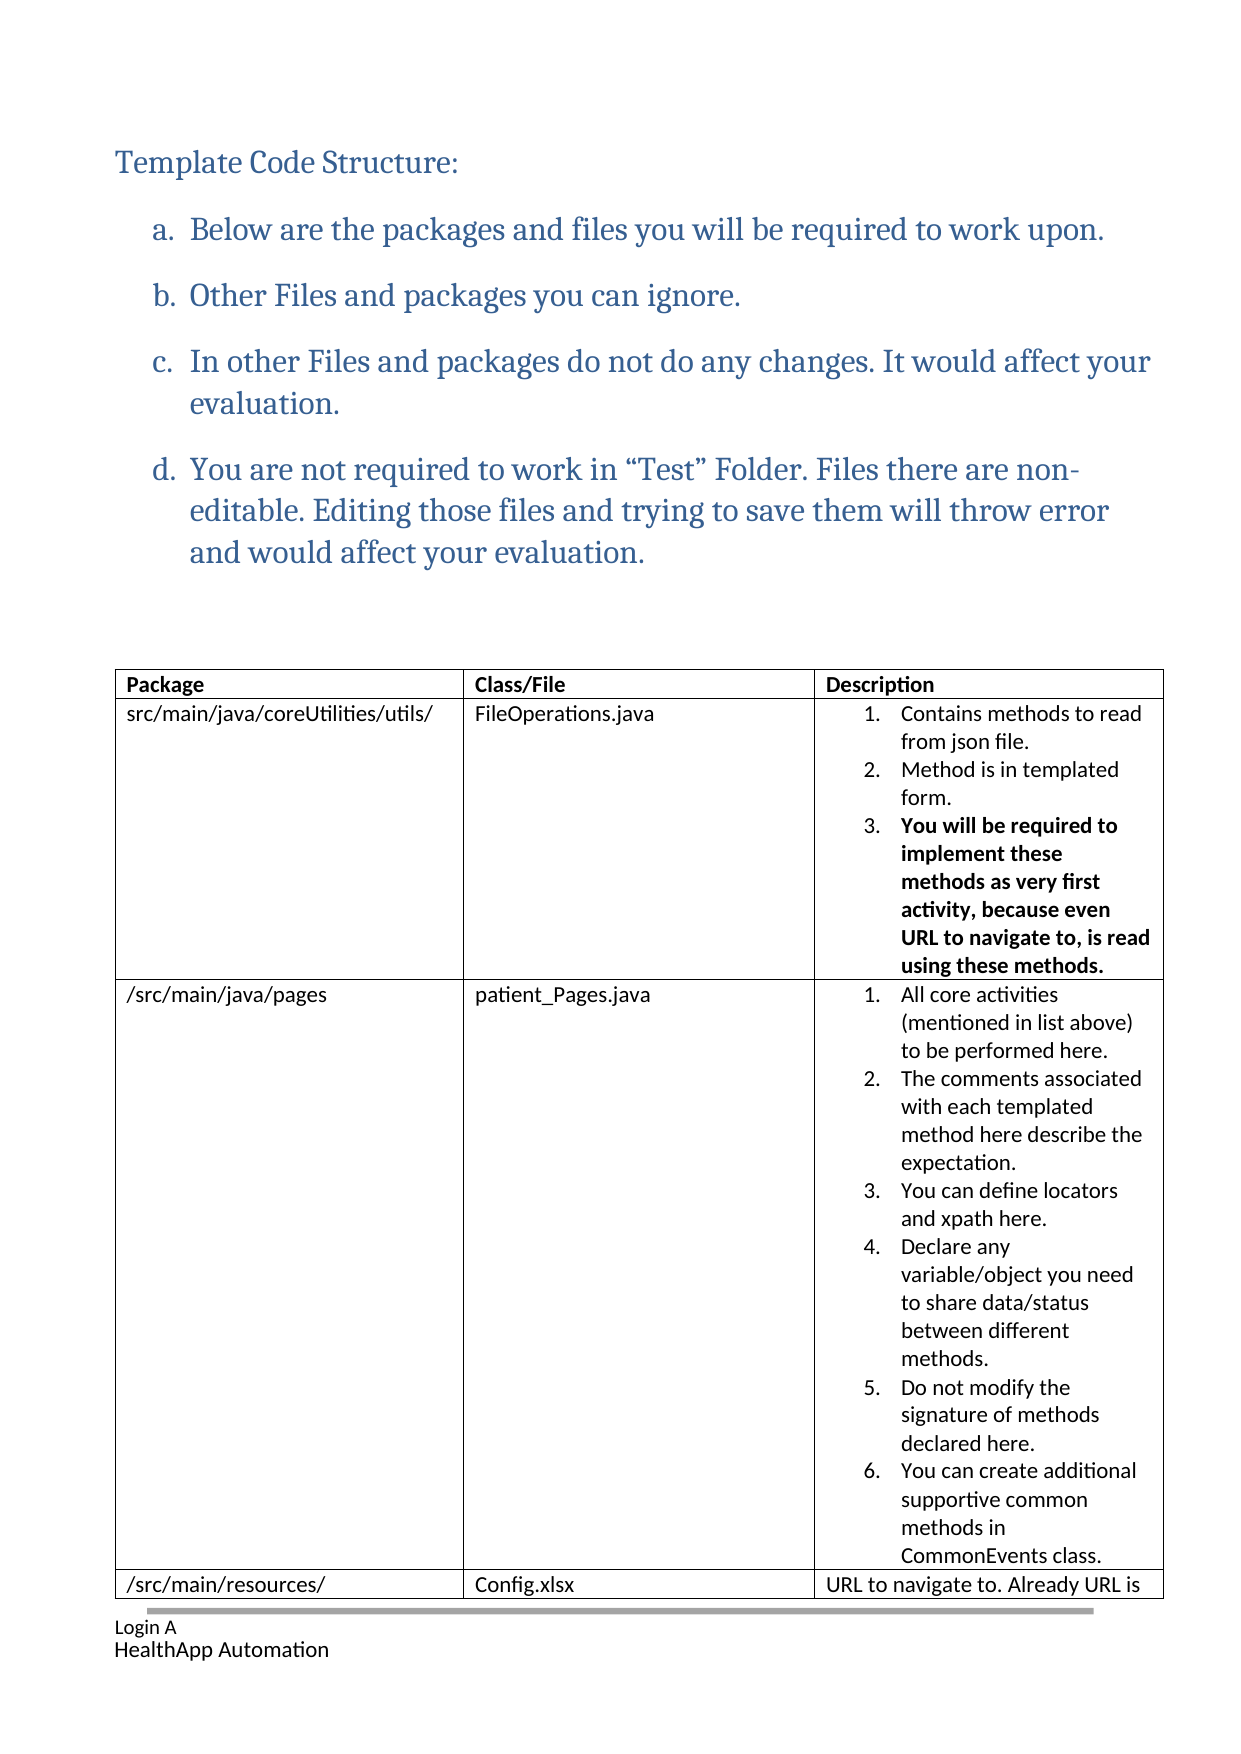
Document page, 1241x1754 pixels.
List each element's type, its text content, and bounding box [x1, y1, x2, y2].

subtitle You are not required to work in “Test” Folder. Files there are non-editable. Editing those files and trying to save them will throw error and would affect your evaluation. [152, 451, 1163, 572]
table_header Class/File [464, 670, 814, 698]
table_header Description [815, 670, 1163, 698]
table_cell src/main/java/coreUtilities/utils/ [116, 699, 463, 979]
table_cell FileOperations.java [464, 699, 814, 979]
table_cell /src/main/java/pages [116, 980, 463, 1569]
table_cell URL to navigate to. Already URL is defined here [815, 1570, 1163, 1598]
table_cell patient_Pages.java [464, 980, 814, 1569]
subtitle Other Files and packages you can ignore. [152, 276, 1163, 315]
table_cell /src/main/resources/ [116, 1570, 463, 1598]
table_cell Contains methods to read from json file. Method is in templated form. You will be required to implement these methods as very first activity, because even URL to navigate to, is read using these methods. [815, 699, 1163, 979]
table_cell Config.xlsx [464, 1570, 814, 1598]
subtitle Template Code Structure: [114, 144, 1163, 182]
subtitle Below are the packages and files you will be required to work upon. [152, 210, 1163, 248]
subtitle In other Files and packages do not do any changes. It would affect your evaluation. [152, 343, 1163, 422]
table_header Package [116, 670, 463, 698]
table_cell All core activities (mentioned in list above) to be performed here. The comments associated with each templated method here describe the expectation. You can define locators and xpath here. Declare any variable/object you need to share data/status between different methods. Do not modify the signature of methods declared here. You can create additional supportive common methods in CommonEvents class. [815, 980, 1163, 1569]
